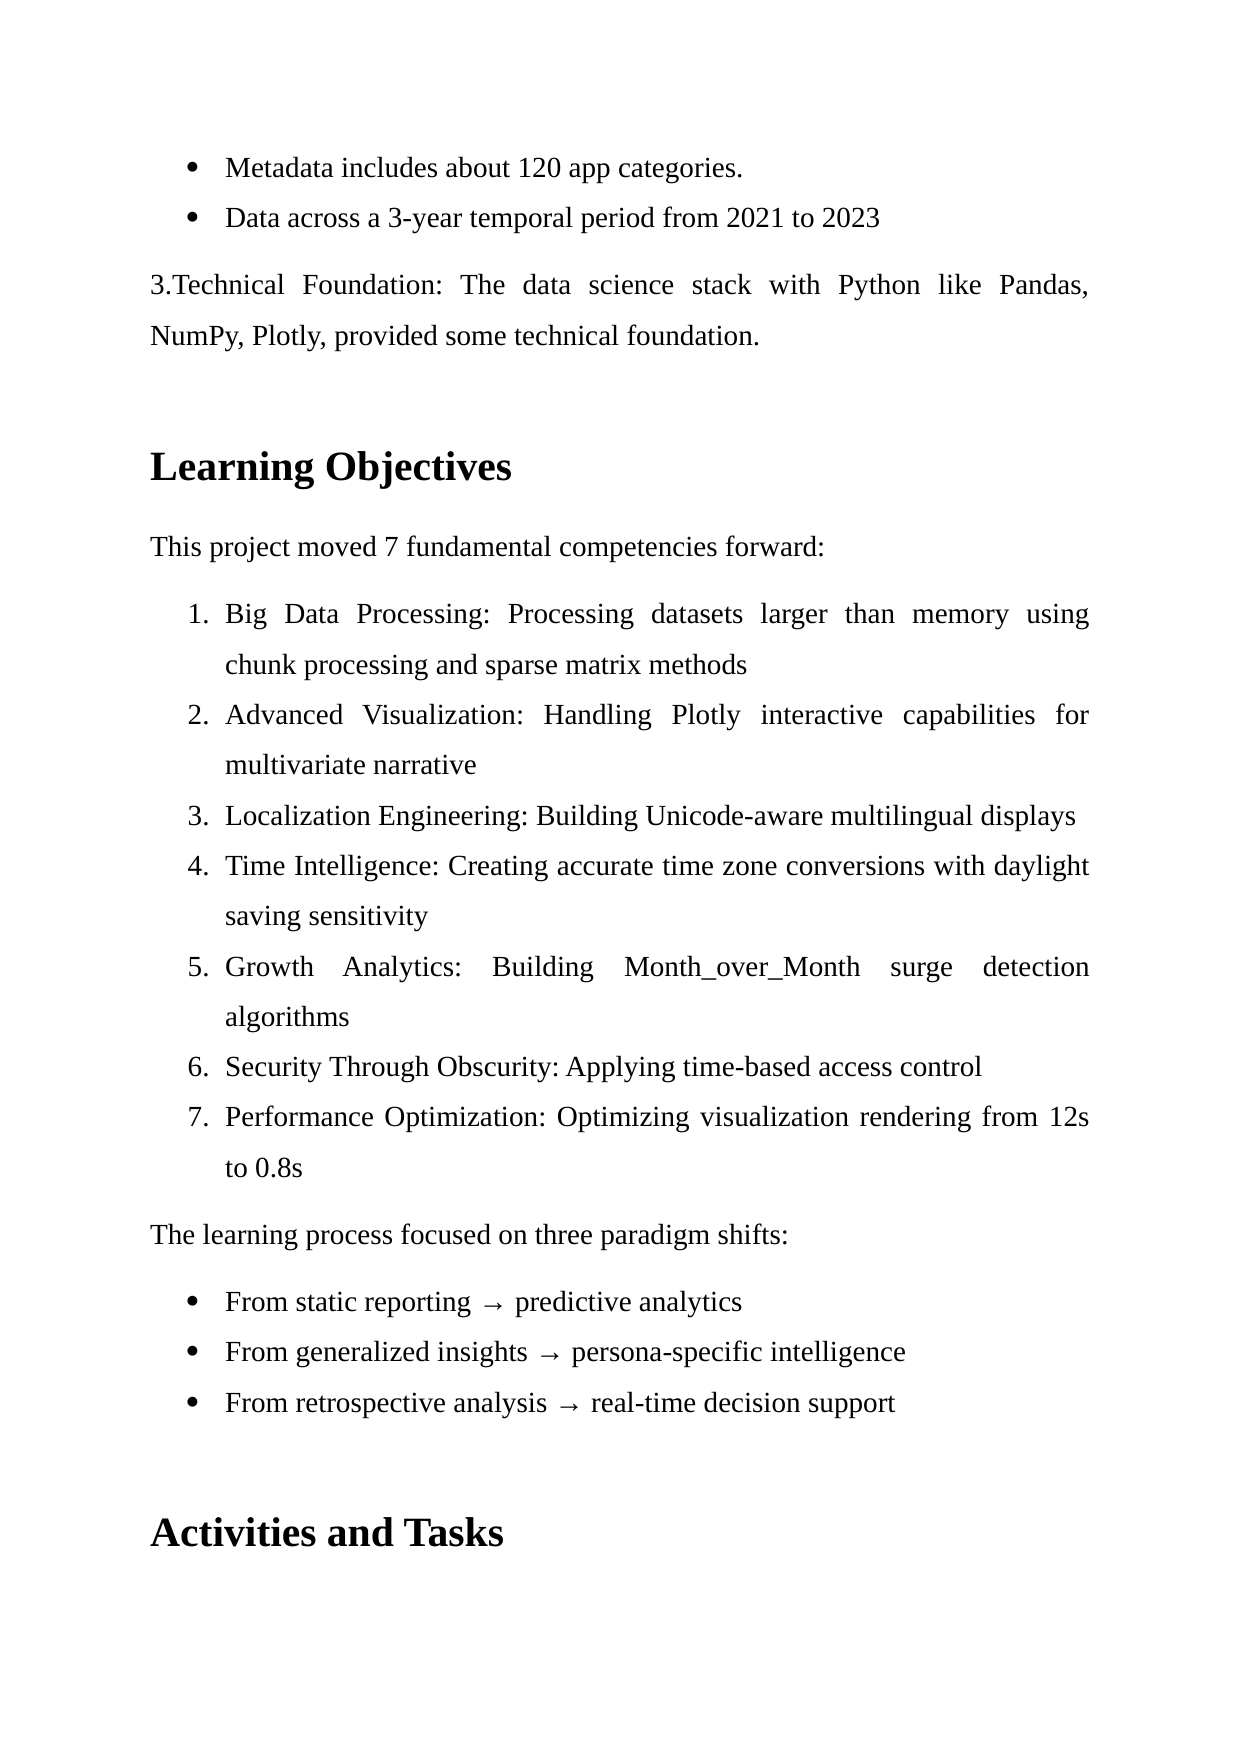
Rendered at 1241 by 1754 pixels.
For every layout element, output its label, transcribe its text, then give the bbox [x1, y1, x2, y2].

list Metadata includes about 120 app categories. [187, 150, 1090, 184]
list Data across a 3-year temporal period from 2021 to 2023 [187, 200, 1090, 234]
text 3.Technical Foundation: The data science stack with Python like Pandas, NumPy, Plotly, provided some technical foundation. [150, 267, 1090, 351]
text Activities and Tasks [150, 1508, 1090, 1556]
list Localization Engineering: Building Unicode-aware multilingual displays [187, 798, 1090, 831]
list From generalized insights → persona-specific intelligence [187, 1334, 1090, 1368]
list From retrospective analysis → real-time decision support [187, 1385, 1090, 1418]
list Advanced Visualization: Handling Plotly interactive capabilities for multivariate narrative [187, 697, 1090, 781]
text This project moved 7 fundamental competencies forward: [150, 529, 1090, 563]
list Big Data Processing: Processing datasets larger than memory using chunk processing and sparse matrix methods [187, 596, 1090, 680]
list Performance Optimization: Optimizing visualization rendering from 12s to 0.8s [187, 1099, 1090, 1183]
list Security Through Obscurity: Applying time-based access control [187, 1049, 1090, 1083]
text Learning Objectives [150, 441, 1090, 489]
list Time Intelligence: Creating accurate time zone conversions with daylight saving sensitivity [187, 848, 1090, 932]
text The learning process focused on three paradigm shifts: [150, 1217, 1090, 1250]
list From static reporting → predictive analytics [187, 1284, 1090, 1317]
list Growth Analytics: Building Month_over_Month surge detection algorithms [187, 949, 1090, 1032]
